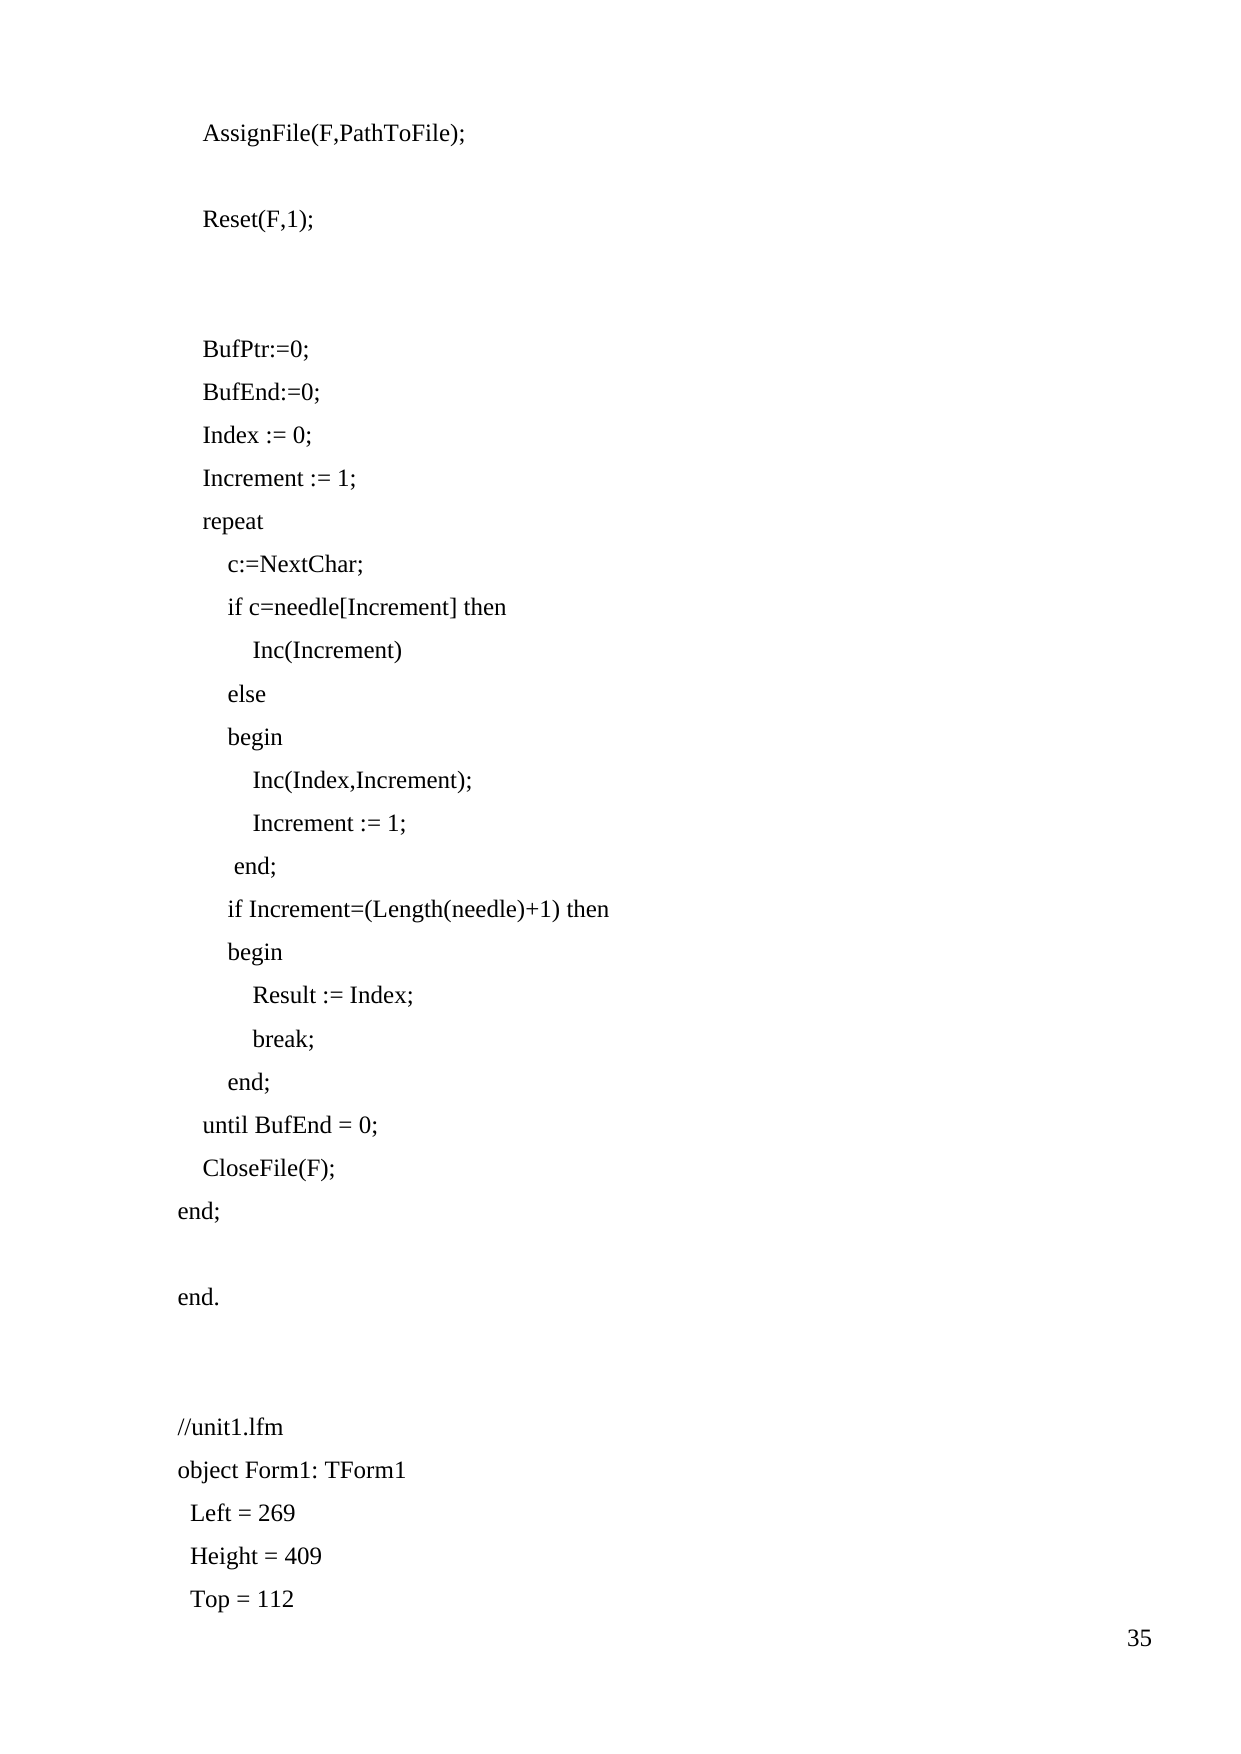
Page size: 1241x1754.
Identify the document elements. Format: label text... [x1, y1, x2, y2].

text begin [177, 722, 1152, 751]
text Left = 269 [177, 1498, 1152, 1527]
text end; [177, 1196, 1152, 1225]
text break; [177, 1024, 1152, 1052]
text //unit1.lfm [177, 1412, 1152, 1441]
text end; [177, 1067, 1152, 1096]
text Inc(Index,Increment); [177, 765, 1152, 794]
text end; [177, 851, 1152, 880]
text Increment := 1; [177, 808, 1152, 837]
text Index := 0; [177, 420, 1152, 449]
text AssignFile(F,PathToFile); [177, 118, 1152, 147]
text CloseFile(F); [177, 1153, 1152, 1182]
text if Increment=(Length(needle)+1) then [177, 894, 1152, 923]
text Height = 409 [177, 1541, 1152, 1570]
text Inc(Increment) [177, 636, 1152, 664]
text Reset(F,1); [177, 204, 1152, 233]
text end. [177, 1282, 1152, 1311]
text if c=needle[Increment] then [177, 592, 1152, 621]
text repeat [177, 506, 1152, 535]
text BufPtr:=0; [177, 334, 1152, 362]
text BufEnd:=0; [177, 377, 1152, 406]
text Top = 112 [177, 1584, 1152, 1613]
text until BufEnd = 0; [177, 1110, 1152, 1139]
text begin [177, 937, 1152, 966]
text Increment := 1; [177, 463, 1152, 492]
text object Form1: TForm1 [177, 1455, 1152, 1484]
text c:=NextChar; [177, 549, 1152, 578]
text else [177, 679, 1152, 707]
text Result := Index; [177, 981, 1152, 1009]
